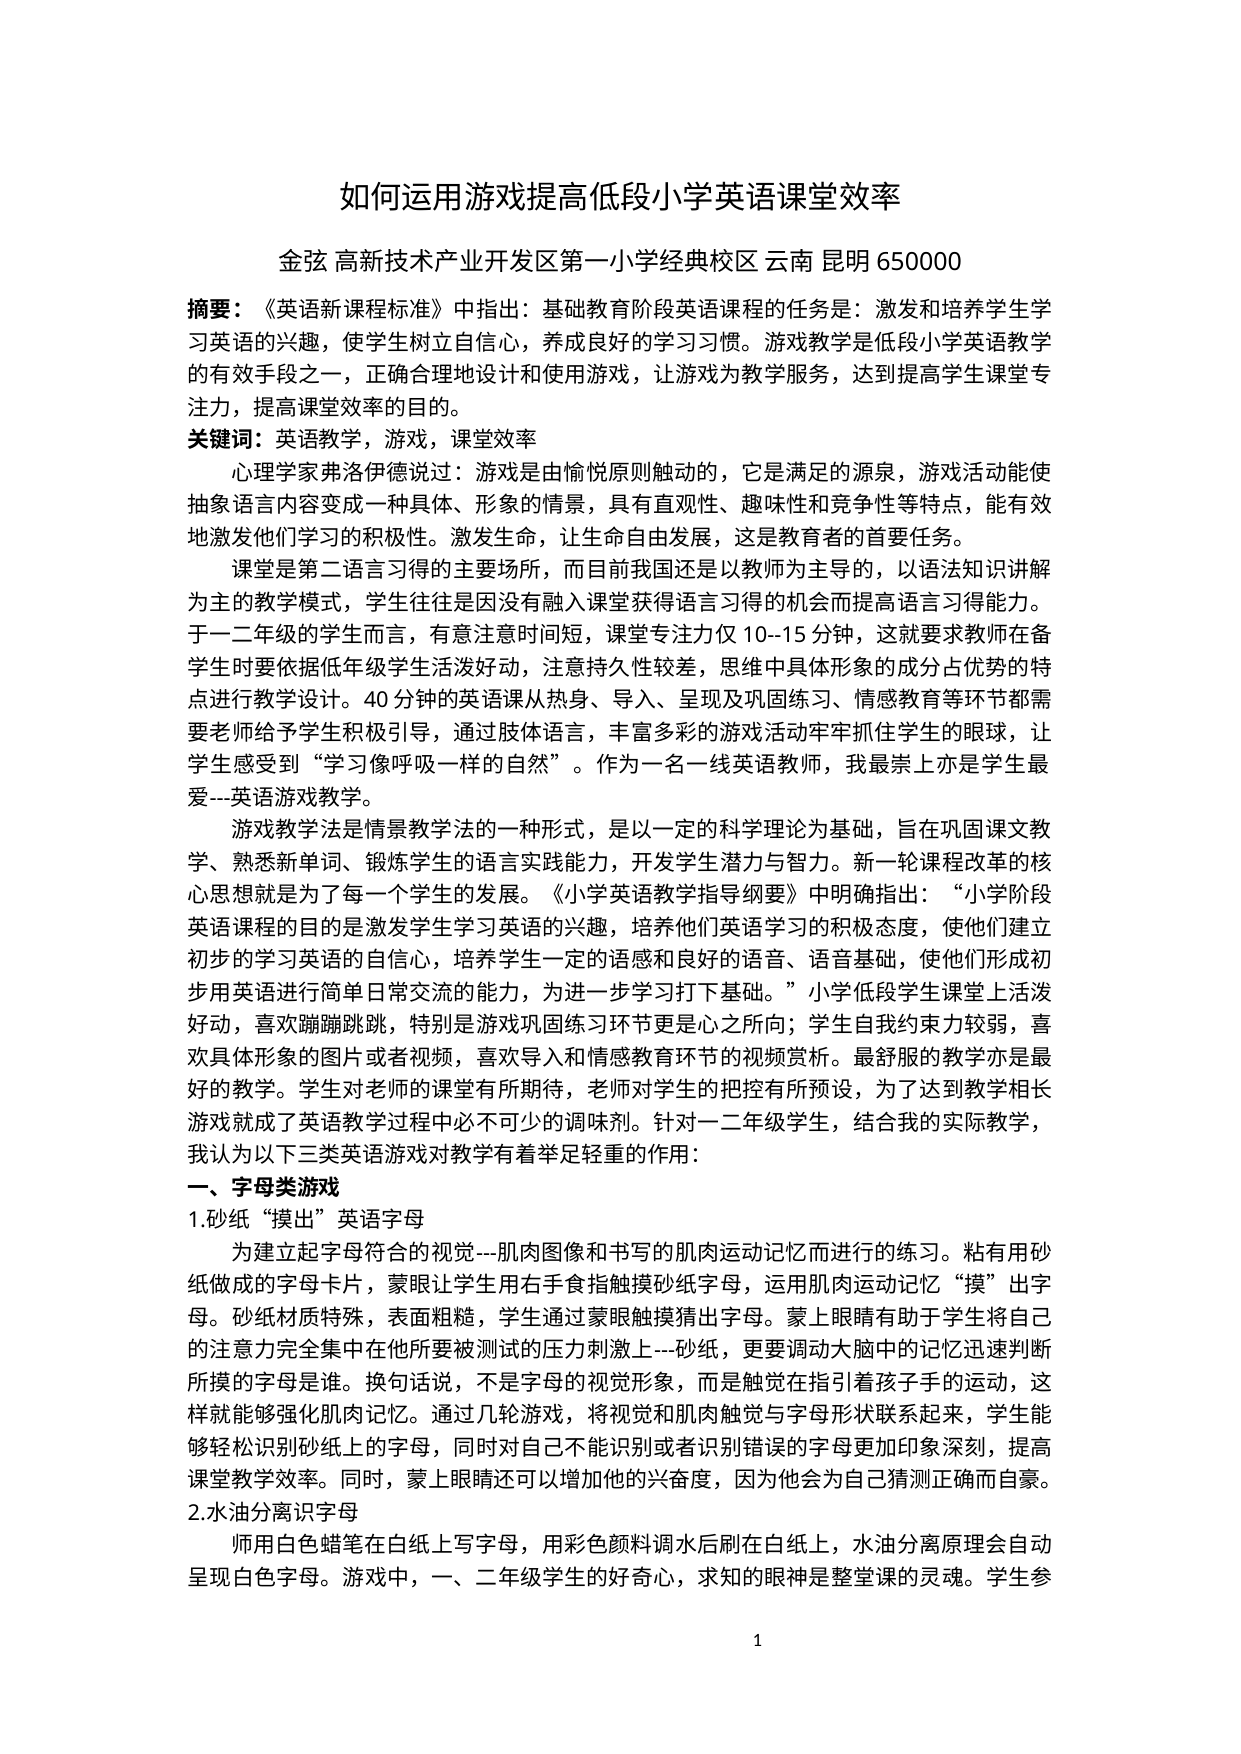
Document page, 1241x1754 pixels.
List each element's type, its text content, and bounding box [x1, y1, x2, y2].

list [187, 1527, 1053, 1592]
text 课堂是第二语言习得的主要场所，而目前我国还是以教师为主导的，以语法知识讲解为主的教学模式，学生往往是因没有融入课堂获得语言习得的机会而提高语言习得能力。于一二年级的学生而言，有意注意时间短，课堂专注力仅10--15分钟，这就要求教师在备学生时要依据低年级学生活泼好动，注意持久性较差，思维中具体形象的成分占优势的特点进行教学设计。40分钟的英语课从热身、导入、呈现及巩固练习、情感教育等环节都需要老师给予学生积极引导，通过肢体语言，丰富多彩的游戏活动牢牢抓住学生的眼球，让学生感受到“学习像呼吸一样的自然”。作为一名一线英语教师，我最崇上亦是学生最爱---英语游戏教学。 [187, 552, 1053, 812]
text 游戏教学法是情景教学法的一种形式，是以一定的科学理论为基础，旨在巩固课文教学、熟悉新单词、锻炼学生的语言实践能力，开发学生潜力与智力。新一轮课程改革的核心思想就是为了每一个学生的发展。《小学英语教学指导纲要》中明确指出：“小学阶段英语课程的目的是激发学生学习英语的兴趣，培养他们英语学习的积极态度，使他们建立初步的学习英语的自信心，培养学生一定的语感和良好的语音、语音基础，使他们形成初步用英语进行简单日常交流的能力，为进一步学习打下基础。”小学低段学生课堂上活泼好动，喜欢蹦蹦跳跳，特别是游戏巩固练习环节更是心之所向；学生自我约束力较弱，喜欢具体形象的图片或者视频，喜欢导入和情感教育环节的视频赏析。最舒服的教学亦是最好的教学。学生对老师的课堂有所期待，老师对学生的把控有所预设，为了达到教学相长，游戏就成了英语教学过程中必不可少的调味剂。针对一二年级学生，结合我的实际教学，我认为以下三类英语游戏对教学有着举足轻重的作用： [187, 812, 1053, 1169]
text 关键词：英语教学，游戏，课堂效率 [187, 422, 1053, 454]
list 2.水油分离识字母 [187, 1494, 1053, 1527]
text 如何运用游戏提高低段小学英语课堂效率 [187, 162, 1053, 227]
text 一、字母类游戏 [187, 1169, 1053, 1202]
text 心理学家弗洛伊德说过：游戏是由愉悦原则触动的，它是满足的源泉，游戏活动能使抽象语言内容变成一种具体、形象的情景，具有直观性、趣味性和竞争性等特点，能有效地激发他们学习的积极性。激发生命，让生命自由发展，这是教育者的首要任务。 [187, 454, 1053, 552]
text 摘要：《英语新课程标准》中指出：基础教育阶段英语课程的任务是：激发和培养学生学习英语的兴趣，使学生树立自信心，养成良好的学习习惯。游戏教学是低段小学英语教学的有效手段之一，正确合理地设计和使用游戏，让游戏为教学服务，达到提高学生课堂专注力，提高课堂效率的目的。 [187, 292, 1053, 422]
text 金弦 高新技术产业开发区第一小学经典校区 云南 昆明 650000 [187, 227, 1053, 292]
list 为建立起字母符合的视觉---肌肉图像和书写的肌肉运动记忆而进行的练习。粘有用砂纸做成的字母卡片，蒙眼让学生用右手食指触摸砂纸字母，运用肌肉运动记忆“摸”出字母。砂纸材质特殊，表面粗糙，学生通过蒙眼触摸猜出字母。蒙上眼睛有助于学生将自己的注意力完全集中在他所要被测试的压力刺激上---砂纸，更要调动大脑中的记忆迅速判断所摸的字母是谁。换句话说，不是字母的视觉形象，而是触觉在指引着孩子手的运动，这样就能够强化肌肉记忆。通过几轮游戏，将视觉和肌肉触觉与字母形状联系起来，学生能够轻松识别砂纸上的字母，同时对自己不能识别或者识别错误的字母更加印象深刻，提高课堂教学效率。同时，蒙上眼睛还可以增加他的兴奋度，因为他会为自己猜测正确而自豪。 [187, 1234, 1053, 1494]
list 1.砂纸“摸出”英语字母 [187, 1202, 1053, 1234]
